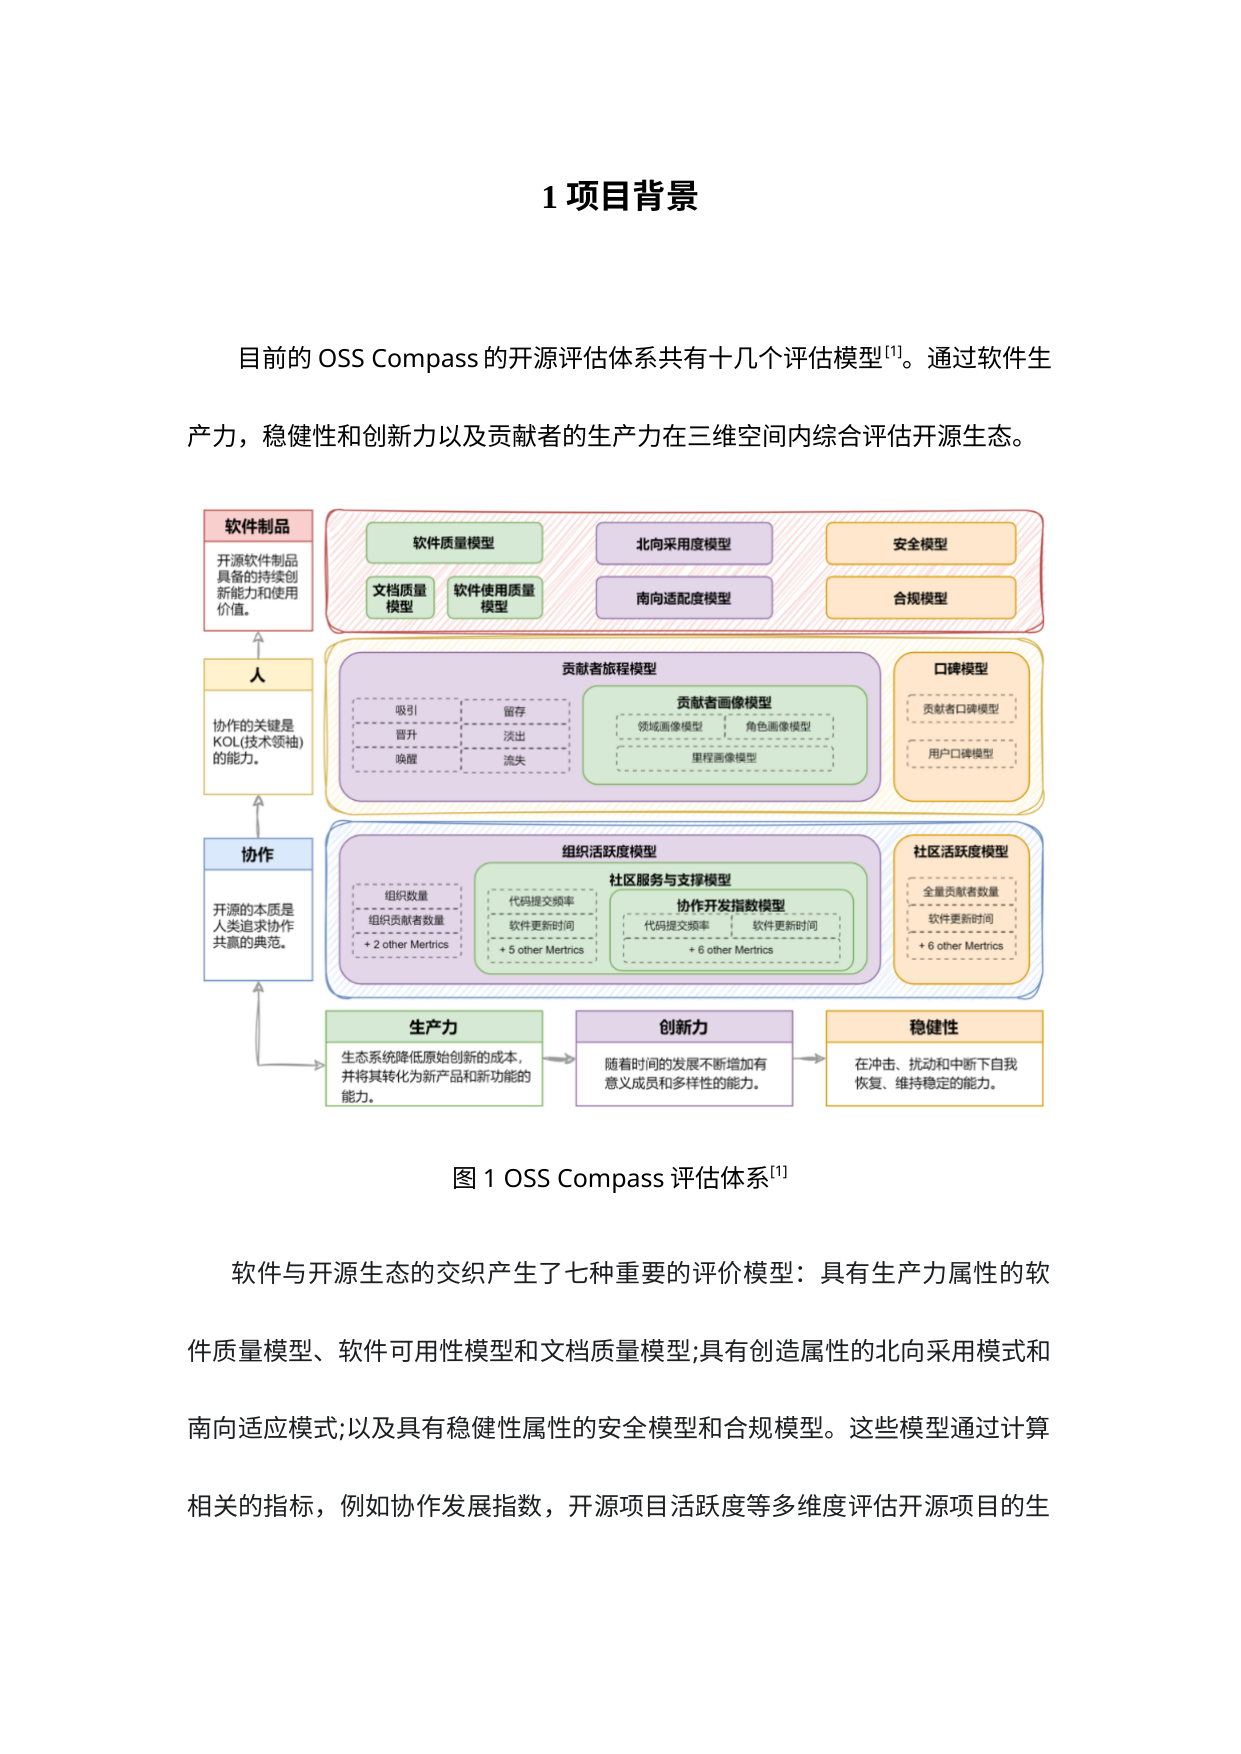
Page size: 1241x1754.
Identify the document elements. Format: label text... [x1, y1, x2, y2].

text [187, 1239, 1053, 1537]
text 图1 OSS Compass评估体系[1] [187, 1144, 1053, 1209]
text 目前的OSS Compass的开源评估体系共有十几个评估模型[1]。通过软件生产力，稳健性和创新力以及贡献者的生产力在三维空间内综合评估开源生态。 [187, 324, 1053, 467]
picture [187, 496, 1053, 1115]
subtitle 1 项目背景 [187, 162, 1053, 227]
